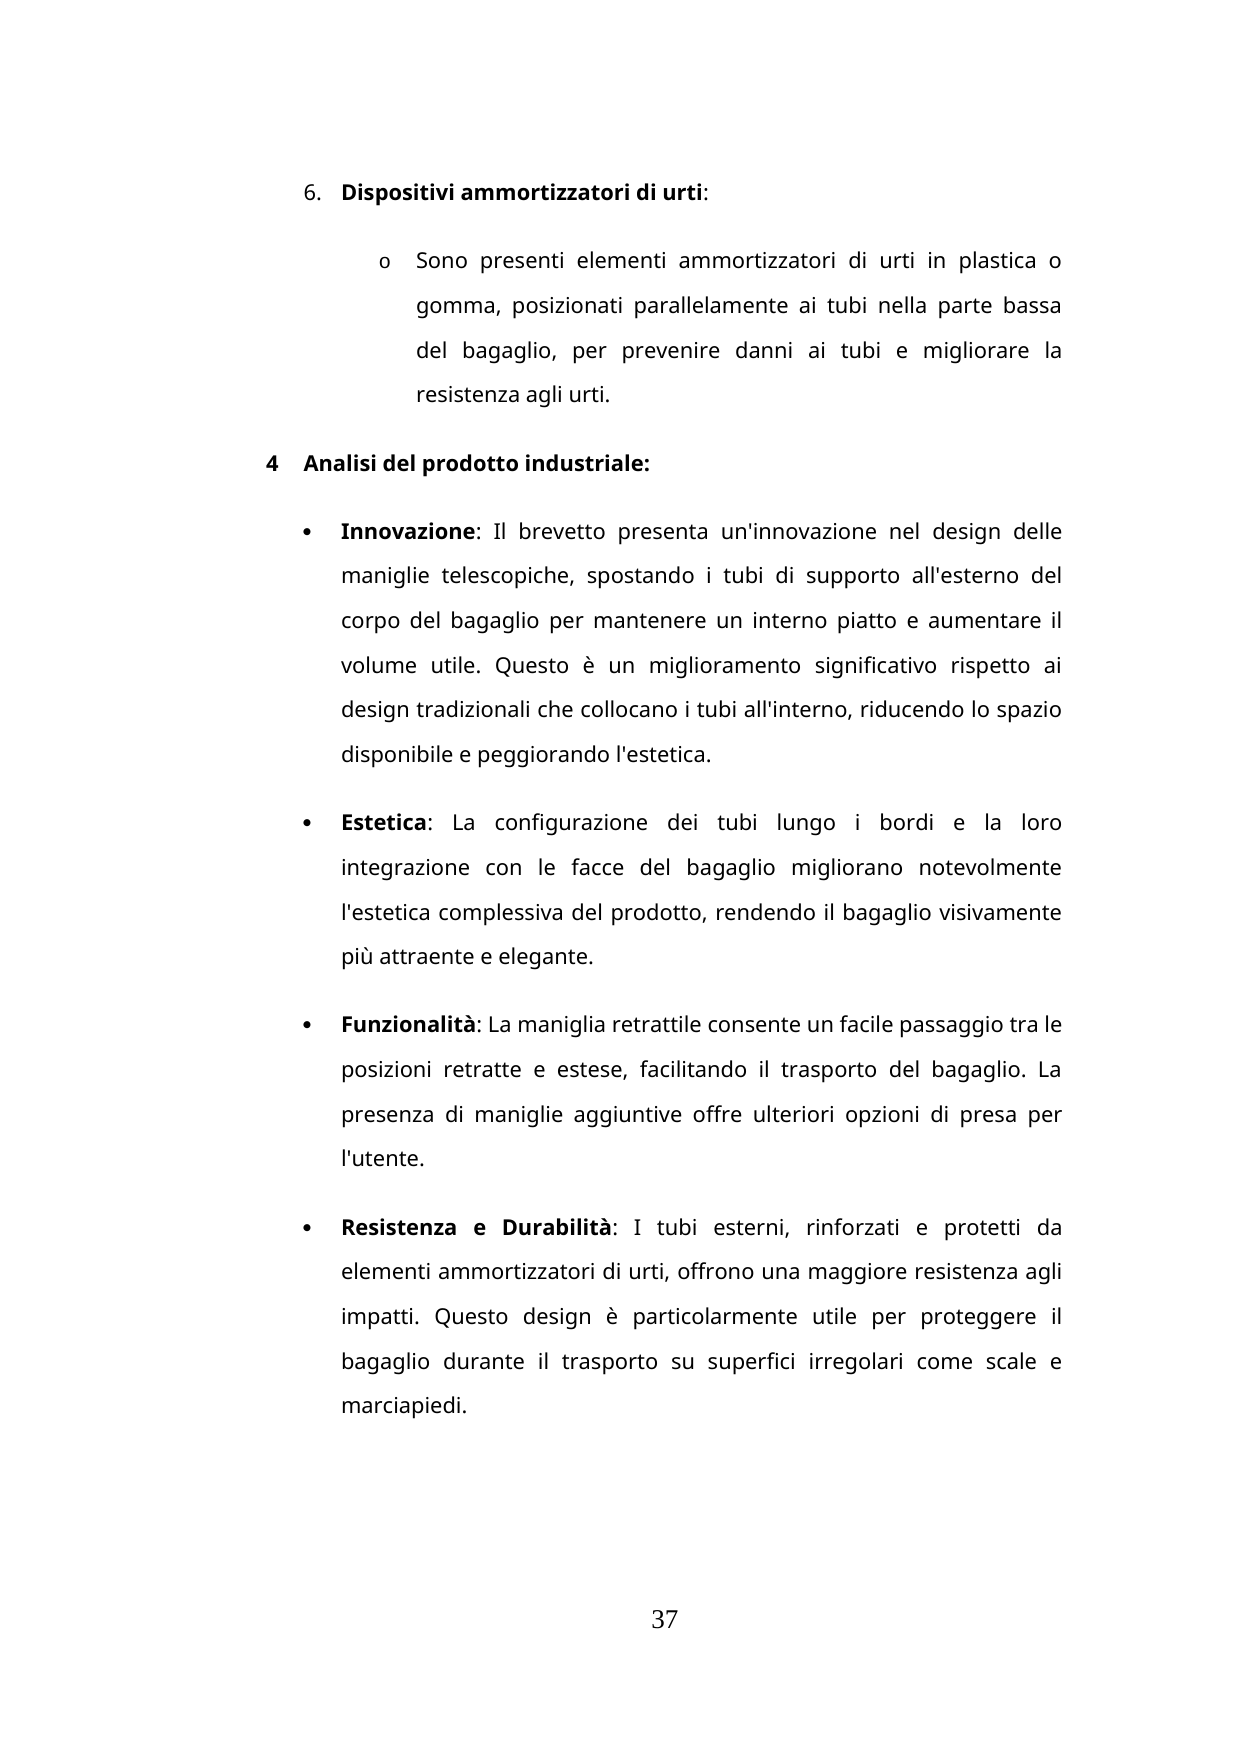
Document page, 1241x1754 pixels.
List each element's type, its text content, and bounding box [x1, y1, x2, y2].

list Funzionalità: La maniglia retrattile consente un facile passaggio tra le posizioni retratte e estese, facilitando il trasporto del bagaglio. La presenza di maniglie aggiuntive offre ulteriori opzioni di presa per l'utente. [303, 1009, 1063, 1173]
list Resistenza e Durabilità: I tubi esterni, rinforzati e protetti da elementi ammortizzatori di urti, offrono una maggiore resistenza agli impatti. Questo design è particolarmente utile per proteggere il bagaglio durante il trasporto su superfici irregolari come scale e marciapiedi. [303, 1212, 1063, 1420]
list Dispositivi ammortizzatori di urti: [303, 177, 1063, 207]
list Estetica: La configurazione dei tubi lungo i bordi e la loro integrazione con le facce del bagaglio migliorano notevolmente l'estetica complessiva del prodotto, rendendo il bagaglio visivamente più attraente e elegante. [303, 807, 1063, 971]
list Sono presenti elementi ammortizzatori di urti in plastica o gomma, posizionati parallelamente ai tubi nella parte bassa del bagaglio, per prevenire danni ai tubi e migliorare la resistenza agli urti. [378, 245, 1063, 409]
list Innovazione: Il brevetto presenta un'innovazione nel design delle maniglie telescopiche, spostando i tubi di supporto all'esterno del corpo del bagaglio per mantenere un interno piatto e aumentare il volume utile. Questo è un miglioramento significativo rispetto ai design tradizionali che collocano i tubi all'interno, riducendo lo spazio disponibile e peggiorando l'estetica. [303, 516, 1063, 769]
list Analisi del prodotto industriale: [266, 447, 1063, 477]
